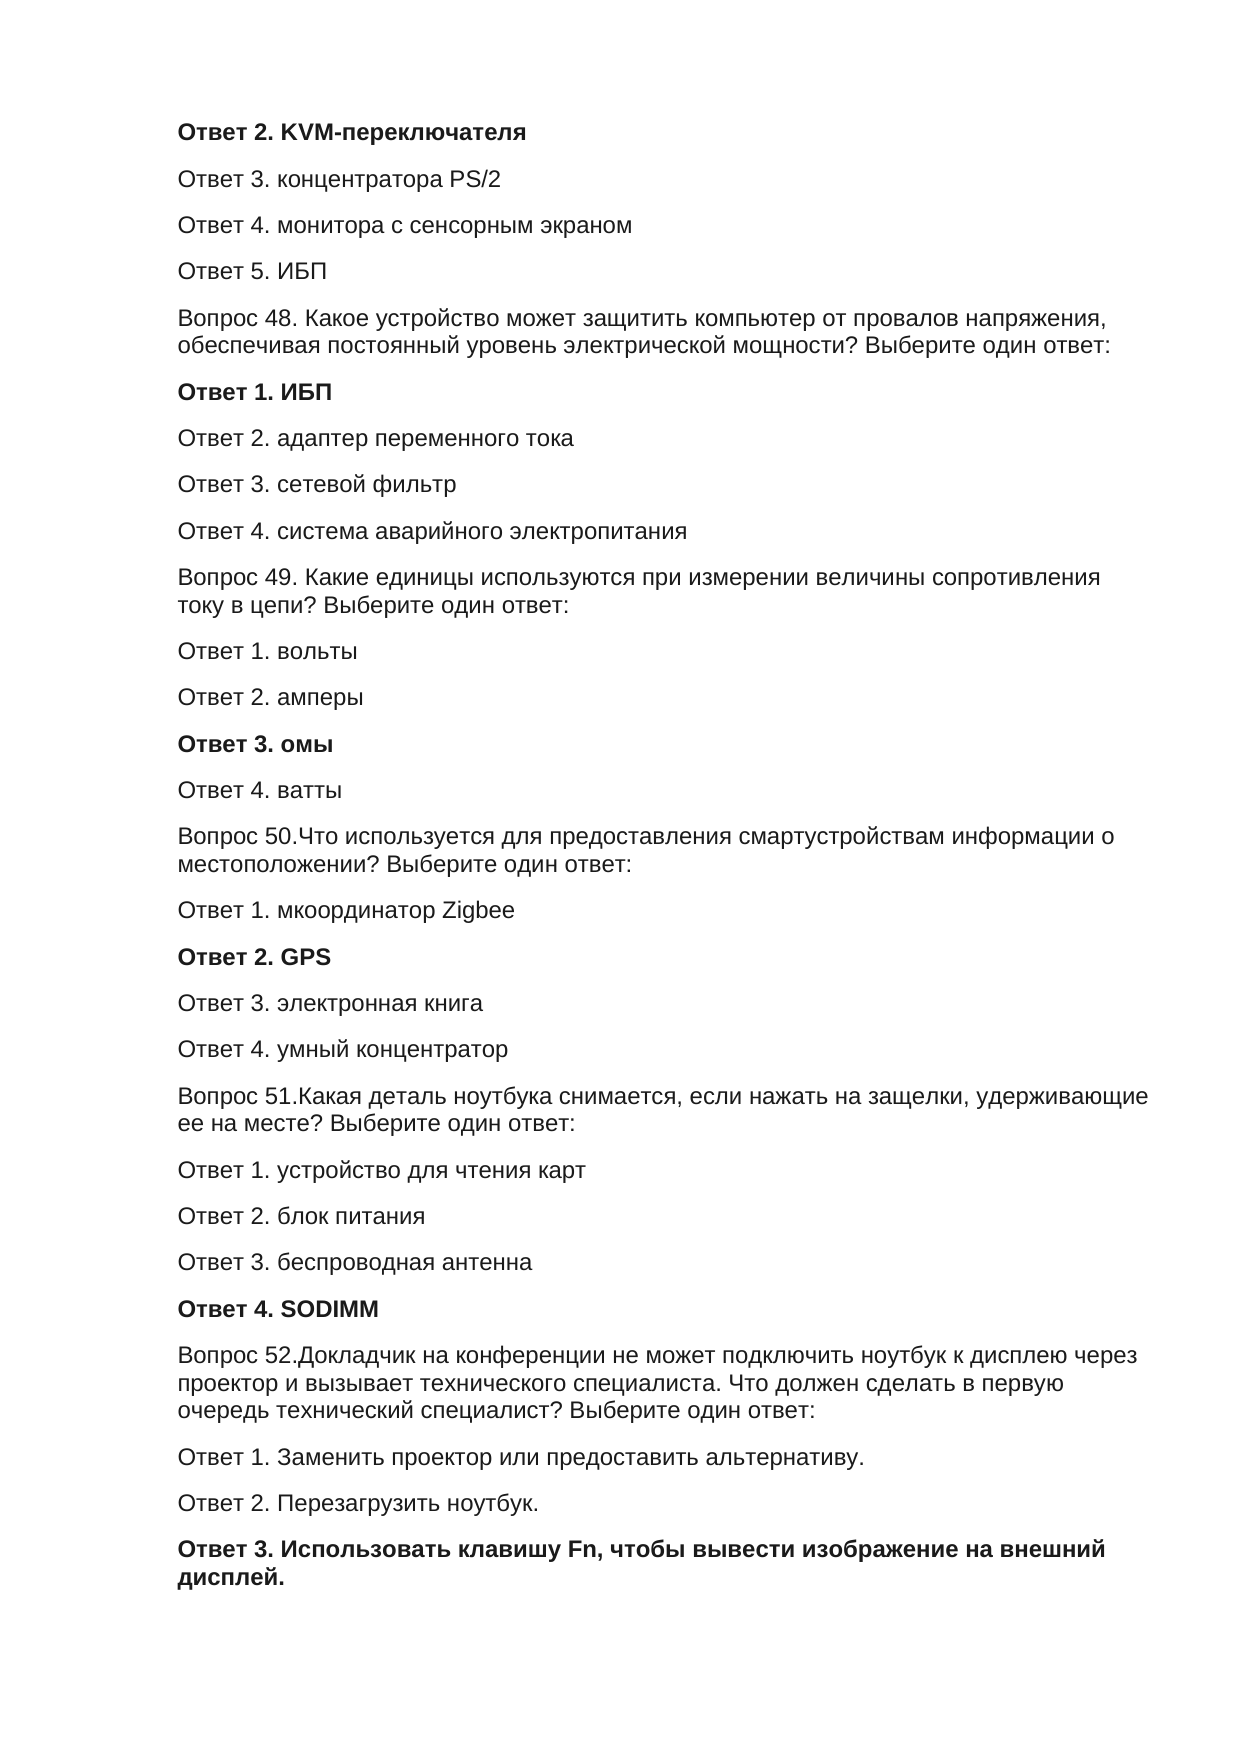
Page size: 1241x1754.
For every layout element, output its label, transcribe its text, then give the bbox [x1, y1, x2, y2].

text Вопрос 48. Какое устройство может защитить компьютер от провалов напряжения, обеспечивая постоянный уровень электрической мощности? Выберите один ответ: [177, 303, 1152, 359]
text Ответ 4. SODIMM [177, 1295, 1152, 1322]
text Ответ 1. устройство для чтения карт [177, 1156, 1152, 1183]
text Ответ 2. KVM-переключателя [177, 118, 1152, 146]
text Ответ 5. ИБП [177, 257, 1152, 285]
text Ответ 2. GPS [177, 943, 1152, 970]
text Ответ 2. амперы [177, 683, 1152, 711]
text Ответ 3. концентратора PS/2 [177, 164, 1152, 192]
text Ответ 4. умный концентратор [177, 1035, 1152, 1063]
text Ответ 3. Использовать клавишу Fn, чтобы вывести изображение на внешний дисплей. [177, 1535, 1152, 1591]
text Ответ 4. ватты [177, 776, 1152, 803]
text Вопрос 52.Докладчик на конференции не может подключить ноутбук к дисплею через проектор и вызывает технического специалиста. Что должен сделать в первую очередь технический специалист? Выберите один ответ: [177, 1341, 1152, 1424]
text Ответ 2. блок питания [177, 1202, 1152, 1229]
text Ответ 4. монитора с сенсорным экраном [177, 211, 1152, 238]
text Ответ 1. мкоординатор Zigbee [177, 896, 1152, 924]
text Ответ 1. ИБП [177, 377, 1152, 405]
text Ответ 4. система аварийного электропитания [177, 517, 1152, 544]
text Вопрос 49. Какие единицы используются при измерении величины сопротивления току в цепи? Выберите один ответ: [177, 563, 1152, 618]
text Вопрос 50.Что используется для предоставления смартустройствам информации о местоположении? Выберите один ответ: [177, 822, 1152, 877]
text Ответ 3. омы [177, 729, 1152, 757]
text Ответ 3. сетевой фильтр [177, 470, 1152, 498]
text Ответ 2. Перезагрузить ноутбук. [177, 1489, 1152, 1517]
text Ответ 1. Заменить проектор или предоставить альтернативу. [177, 1443, 1152, 1470]
text Ответ 2. адаптер переменного тока [177, 424, 1152, 451]
text Ответ 3. беспроводная антенна [177, 1248, 1152, 1276]
text Вопрос 51.Какая деталь ноутбука снимается, если нажать на защелки, удерживающие ее на месте? Выберите один ответ: [177, 1082, 1152, 1137]
text Ответ 3. электронная книга [177, 989, 1152, 1017]
text Ответ 1. вольты [177, 637, 1152, 664]
